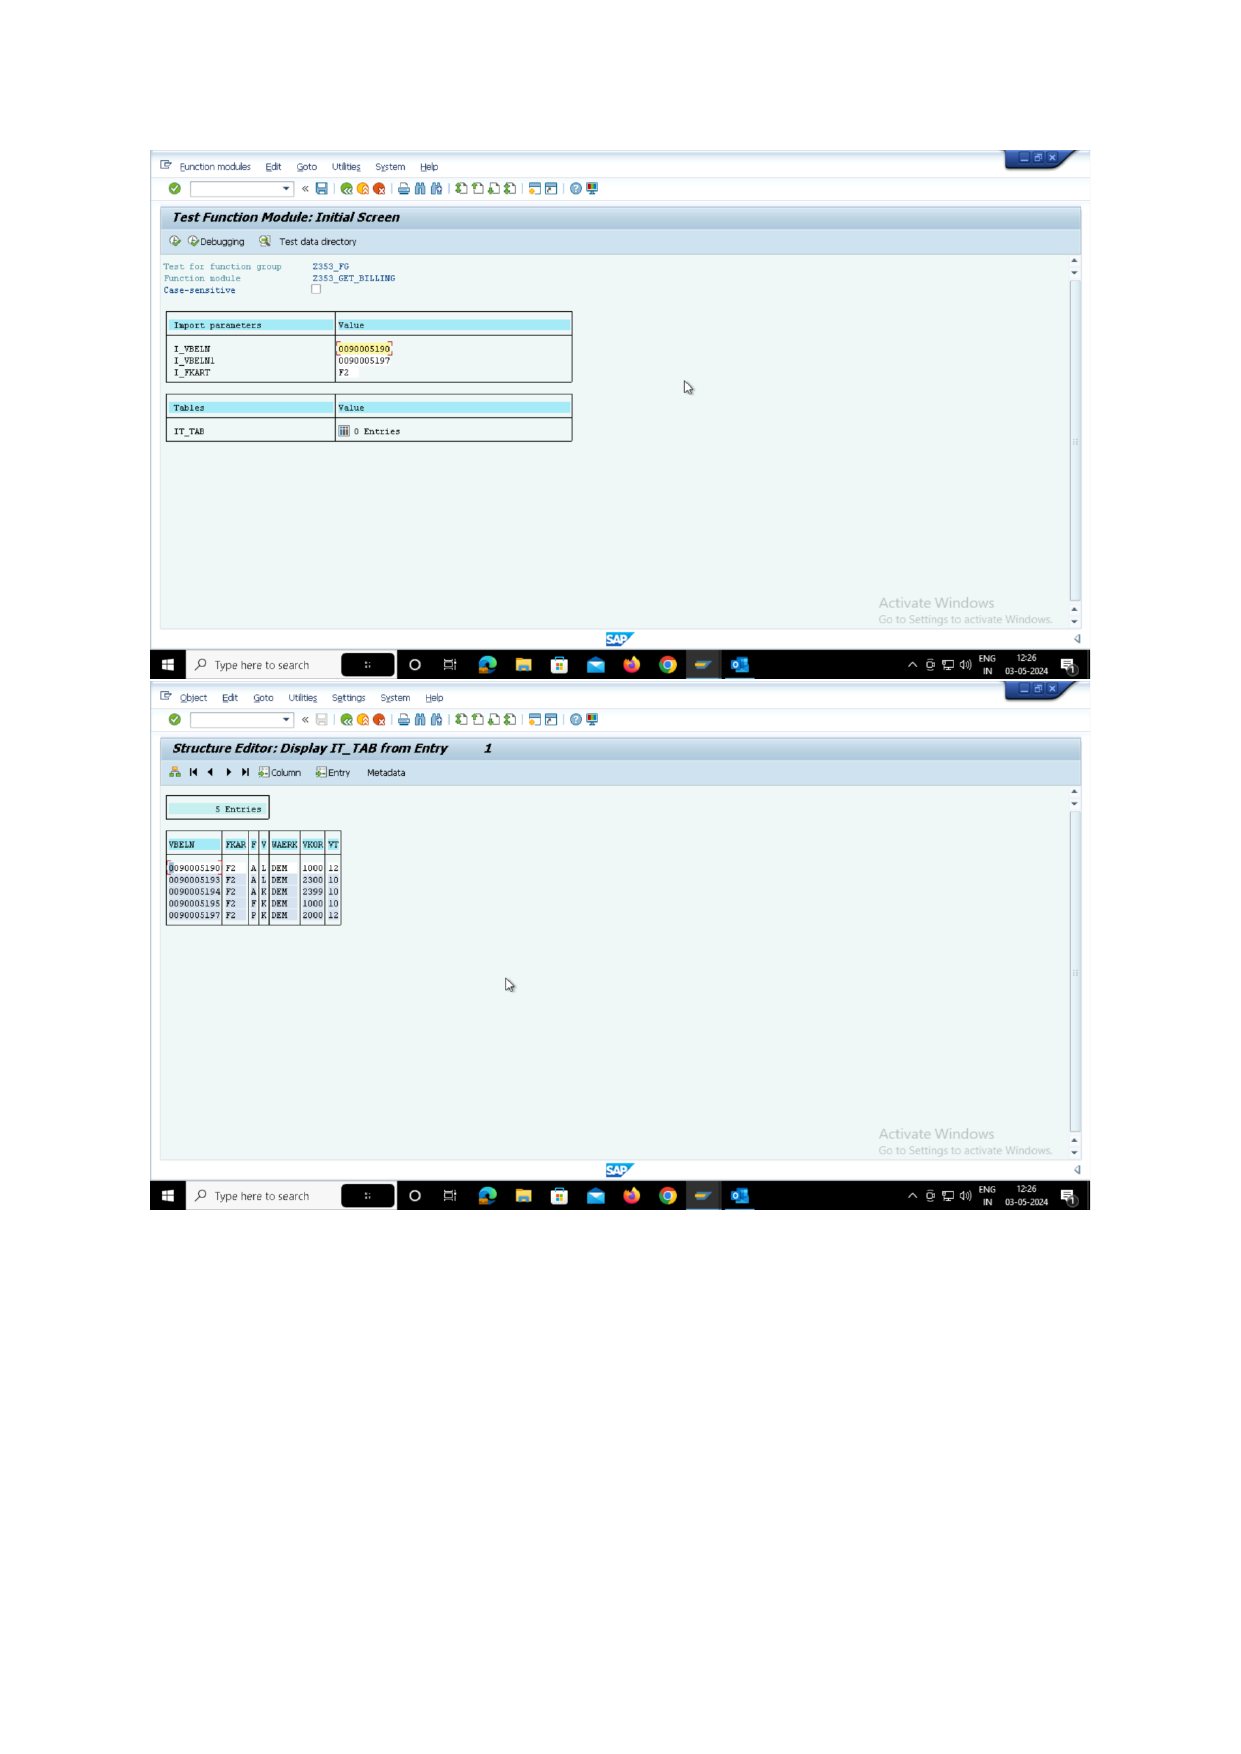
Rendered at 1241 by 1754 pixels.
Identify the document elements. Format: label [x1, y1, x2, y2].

picture [150, 150, 1091, 679]
picture [150, 681, 1091, 1210]
